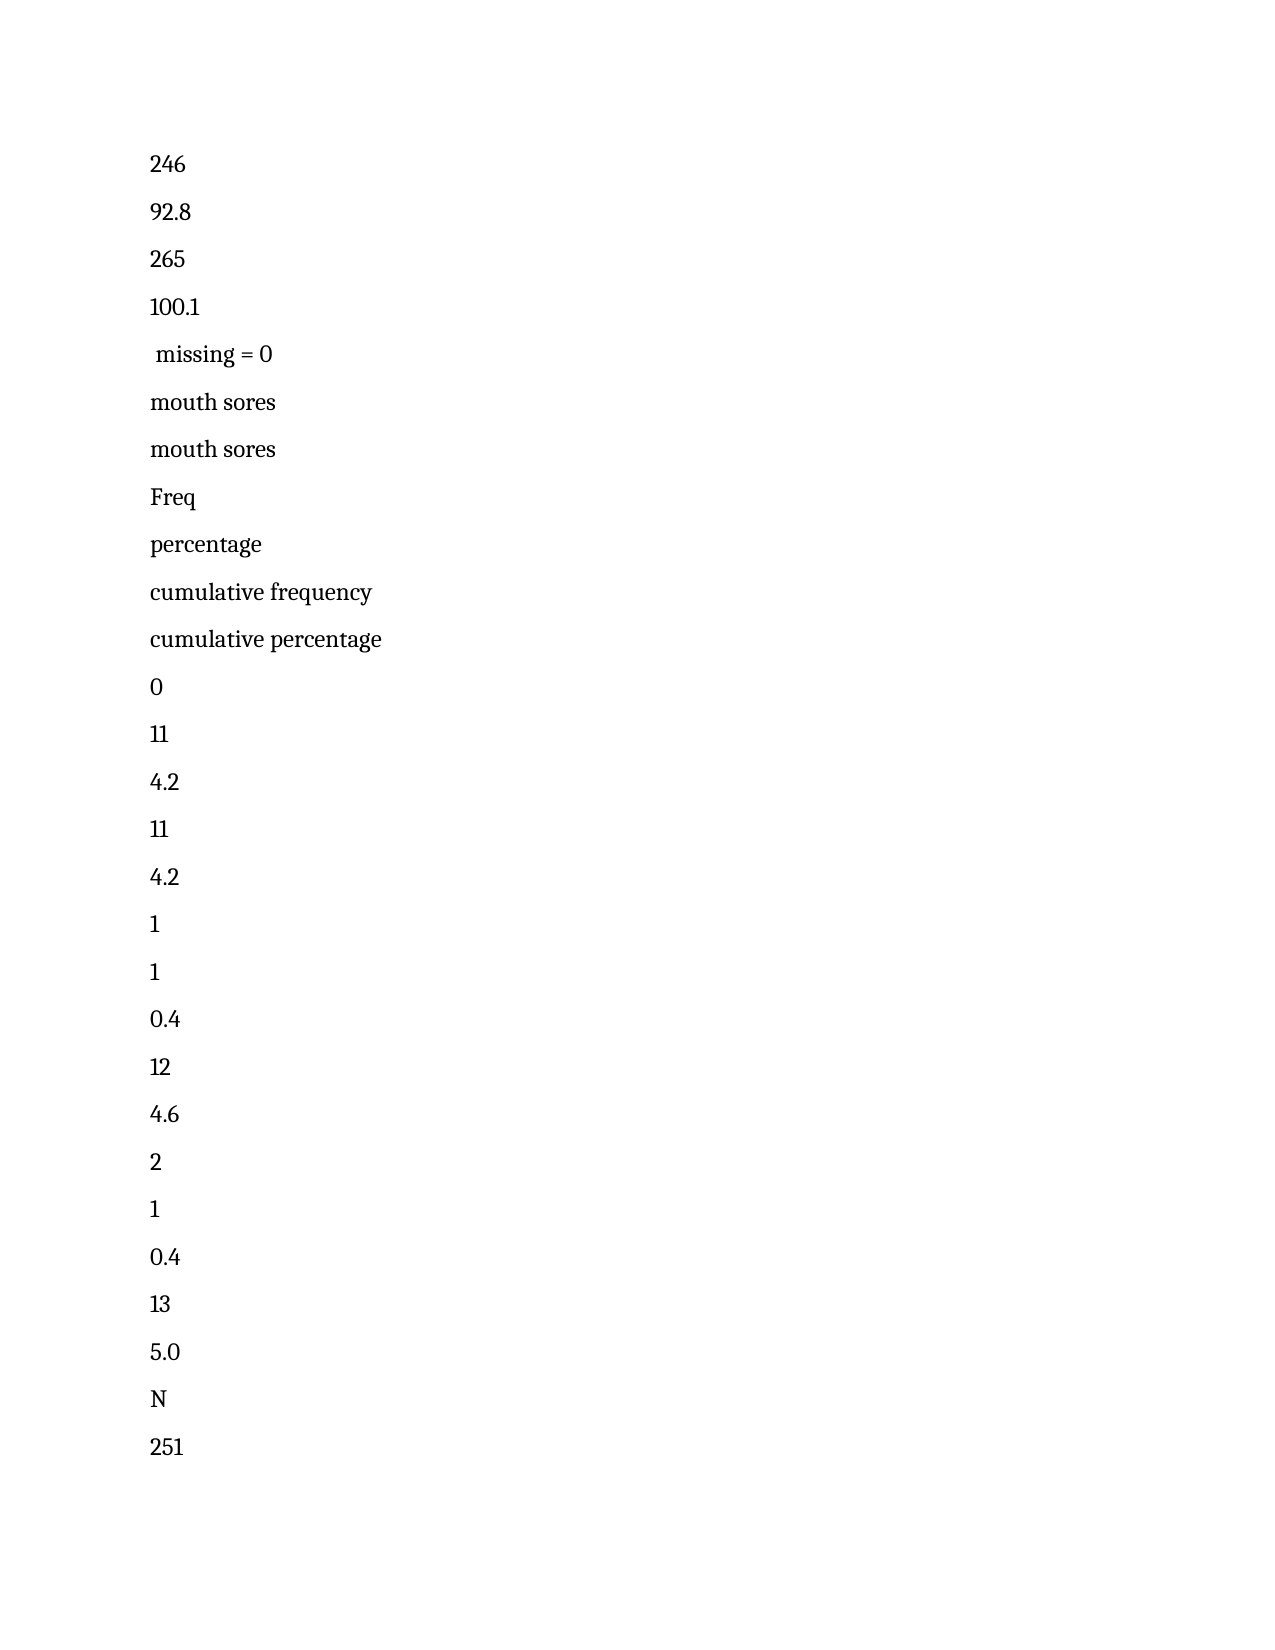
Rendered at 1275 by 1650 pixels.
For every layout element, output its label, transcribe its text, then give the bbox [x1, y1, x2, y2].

text 246 [150, 150, 1125, 179]
text 1 [150, 910, 1125, 939]
text mouth sores [150, 435, 1125, 464]
text 0 [150, 672, 1125, 701]
text 11 [150, 815, 1125, 844]
text 4.2 [150, 862, 1125, 891]
text 1 [150, 957, 1125, 986]
text mouth sores [150, 387, 1125, 416]
text 5.0 [150, 1337, 1125, 1366]
text missing = 0 [150, 340, 1125, 369]
text 4.2 [150, 767, 1125, 796]
text N [150, 1385, 1125, 1414]
text 11 [150, 720, 1125, 749]
text 251 [150, 1432, 1125, 1461]
text percentage [150, 530, 1125, 559]
text 1 [150, 1195, 1125, 1224]
text 4.6 [150, 1100, 1125, 1129]
text 12 [150, 1052, 1125, 1081]
text 13 [150, 1290, 1125, 1319]
text 2 [150, 1147, 1125, 1176]
text 0.4 [150, 1005, 1125, 1034]
text 100.1 [150, 292, 1125, 321]
text Freq [150, 482, 1125, 511]
text 265 [150, 245, 1125, 274]
text cumulative frequency [150, 577, 1125, 606]
text 0.4 [150, 1242, 1125, 1271]
text cumulative percentage [150, 625, 1125, 654]
text 92.8 [150, 197, 1125, 226]
